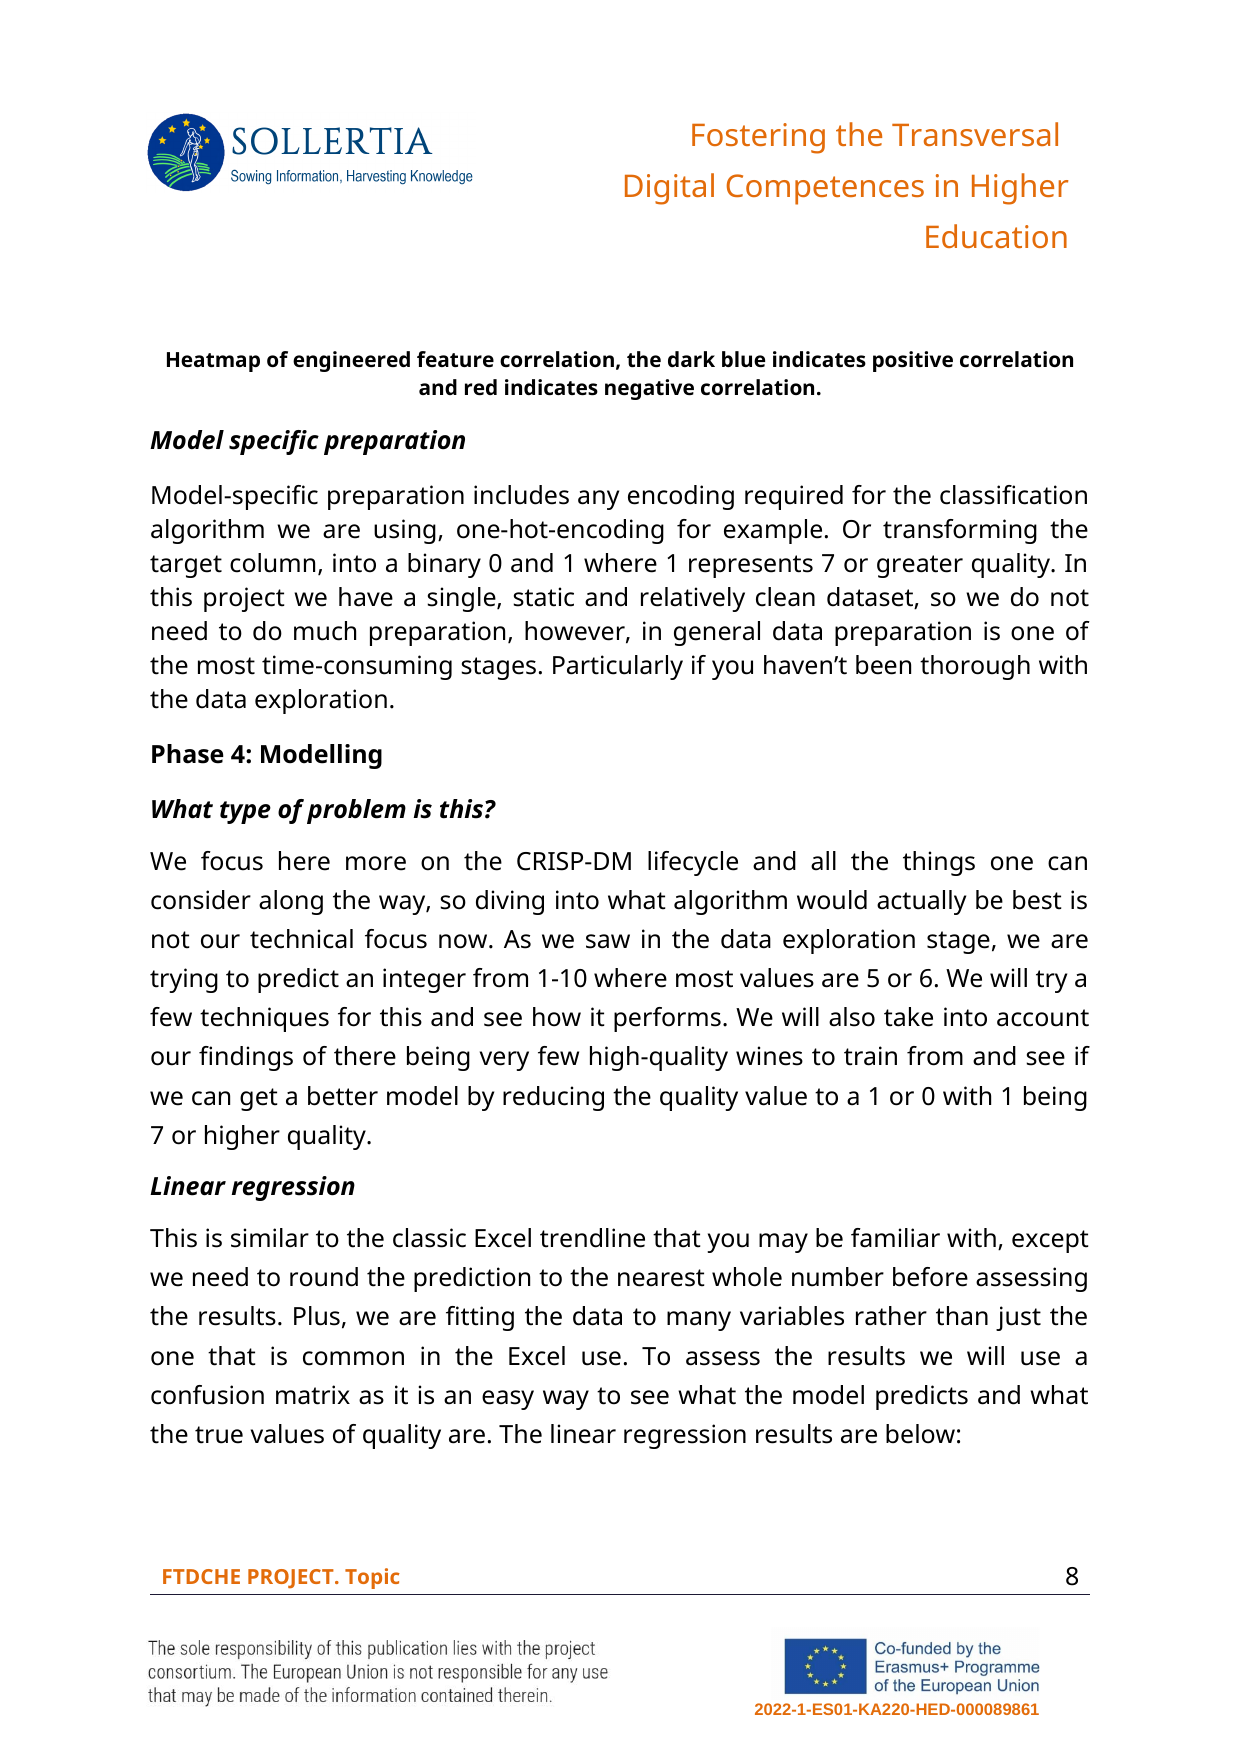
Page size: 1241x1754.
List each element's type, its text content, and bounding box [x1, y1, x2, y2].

text Model specific preparation [150, 422, 1090, 457]
text We focus here more on the CRISP-DM lifecycle and all the things one can consider along the way, so diving into what algorithm would actually be best is not our technical focus now. As we saw in the data exploration stage, we are trying to predict an integer from 1-10 where most values are 5 or 6. We will try a few techniques for this and see how it performs. We will also take into account our findings of there being very few high-quality wines to train from and see if we can get a better model by reducing the quality value to a 1 or 0 with 1 being 7 or higher quality. [150, 843, 1090, 1151]
text Model-specific preparation includes any encoding required for the classification algorithm we are using, one-hot-encoding for example. Or transforming the target column, into a binary 0 and 1 where 1 represents 7 or greater quality. In this project we have a single, static and relatively clean dataset, so we do not need to do much preparation, however, in general data preparation is one of the most time-consuming stages. Particularly if you haven’t been thorough with the data exploration. [150, 477, 1090, 716]
text What type of problem is this? [150, 792, 1090, 826]
text Heatmap of engineered feature correlation, the dark blue indicates positive correlation and red indicates negative correlation. [150, 345, 1090, 402]
picture [146, 112, 477, 193]
text Phase 4: Modelling [150, 737, 1090, 771]
text This is similar to the classic Excel trendline that you may be familiar with, except we need to round the prediction to the nearest whole number before assessing the results. Plus, we are fitting the data to many variables rather than just the one that is common in the Excel use. To assess the results we will use a confusion matrix as it is an easy way to see what the model predicts and what the true values of quality are. The linear regression results are below: [150, 1221, 1090, 1451]
picture [771, 1627, 1040, 1700]
text Linear regression [150, 1169, 1090, 1203]
picture [146, 1635, 620, 1712]
